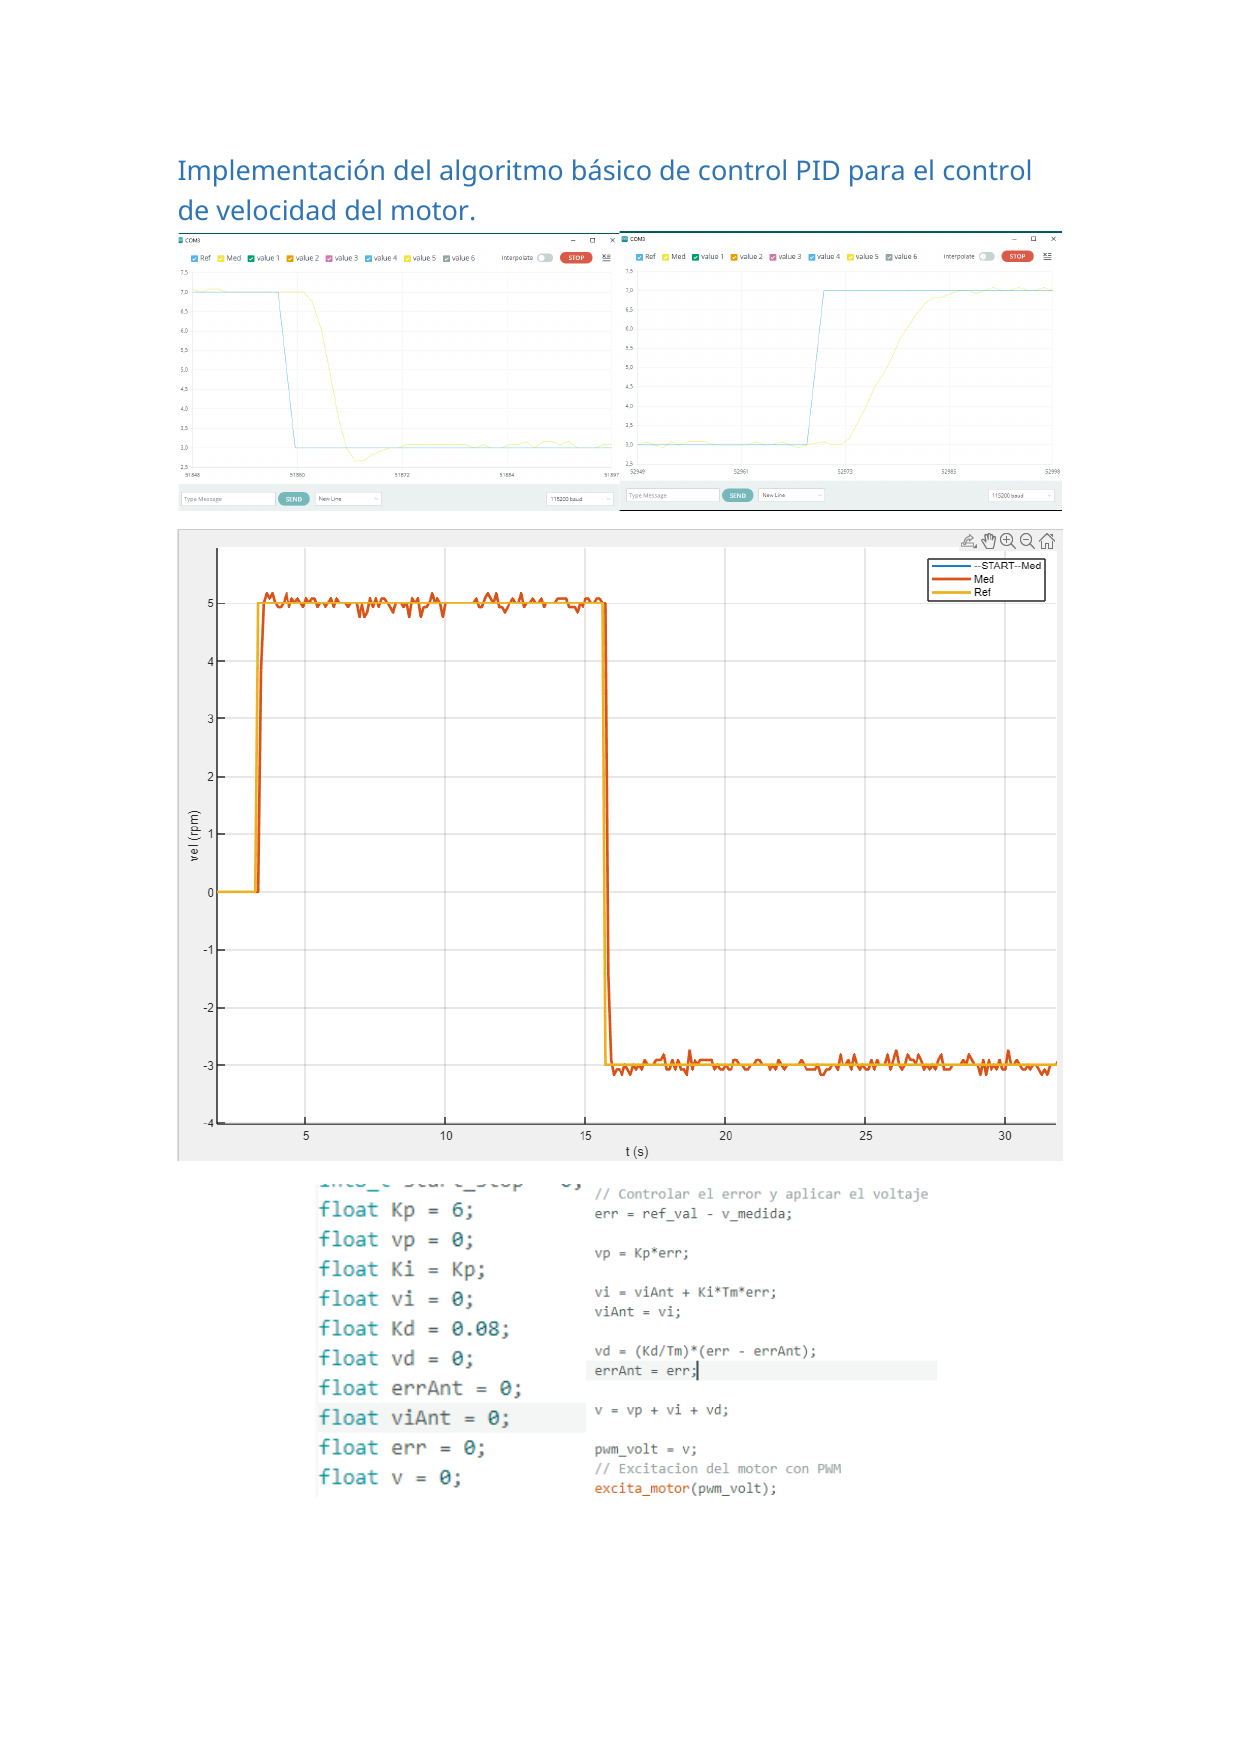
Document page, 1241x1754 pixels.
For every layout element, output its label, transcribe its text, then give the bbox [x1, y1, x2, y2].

picture [178, 231, 1062, 511]
picture [303, 1179, 937, 1497]
subtitle Implementación del algoritmo básico de control PID para el control de velocidad del motor. [177, 152, 1063, 228]
picture [177, 529, 1063, 1161]
